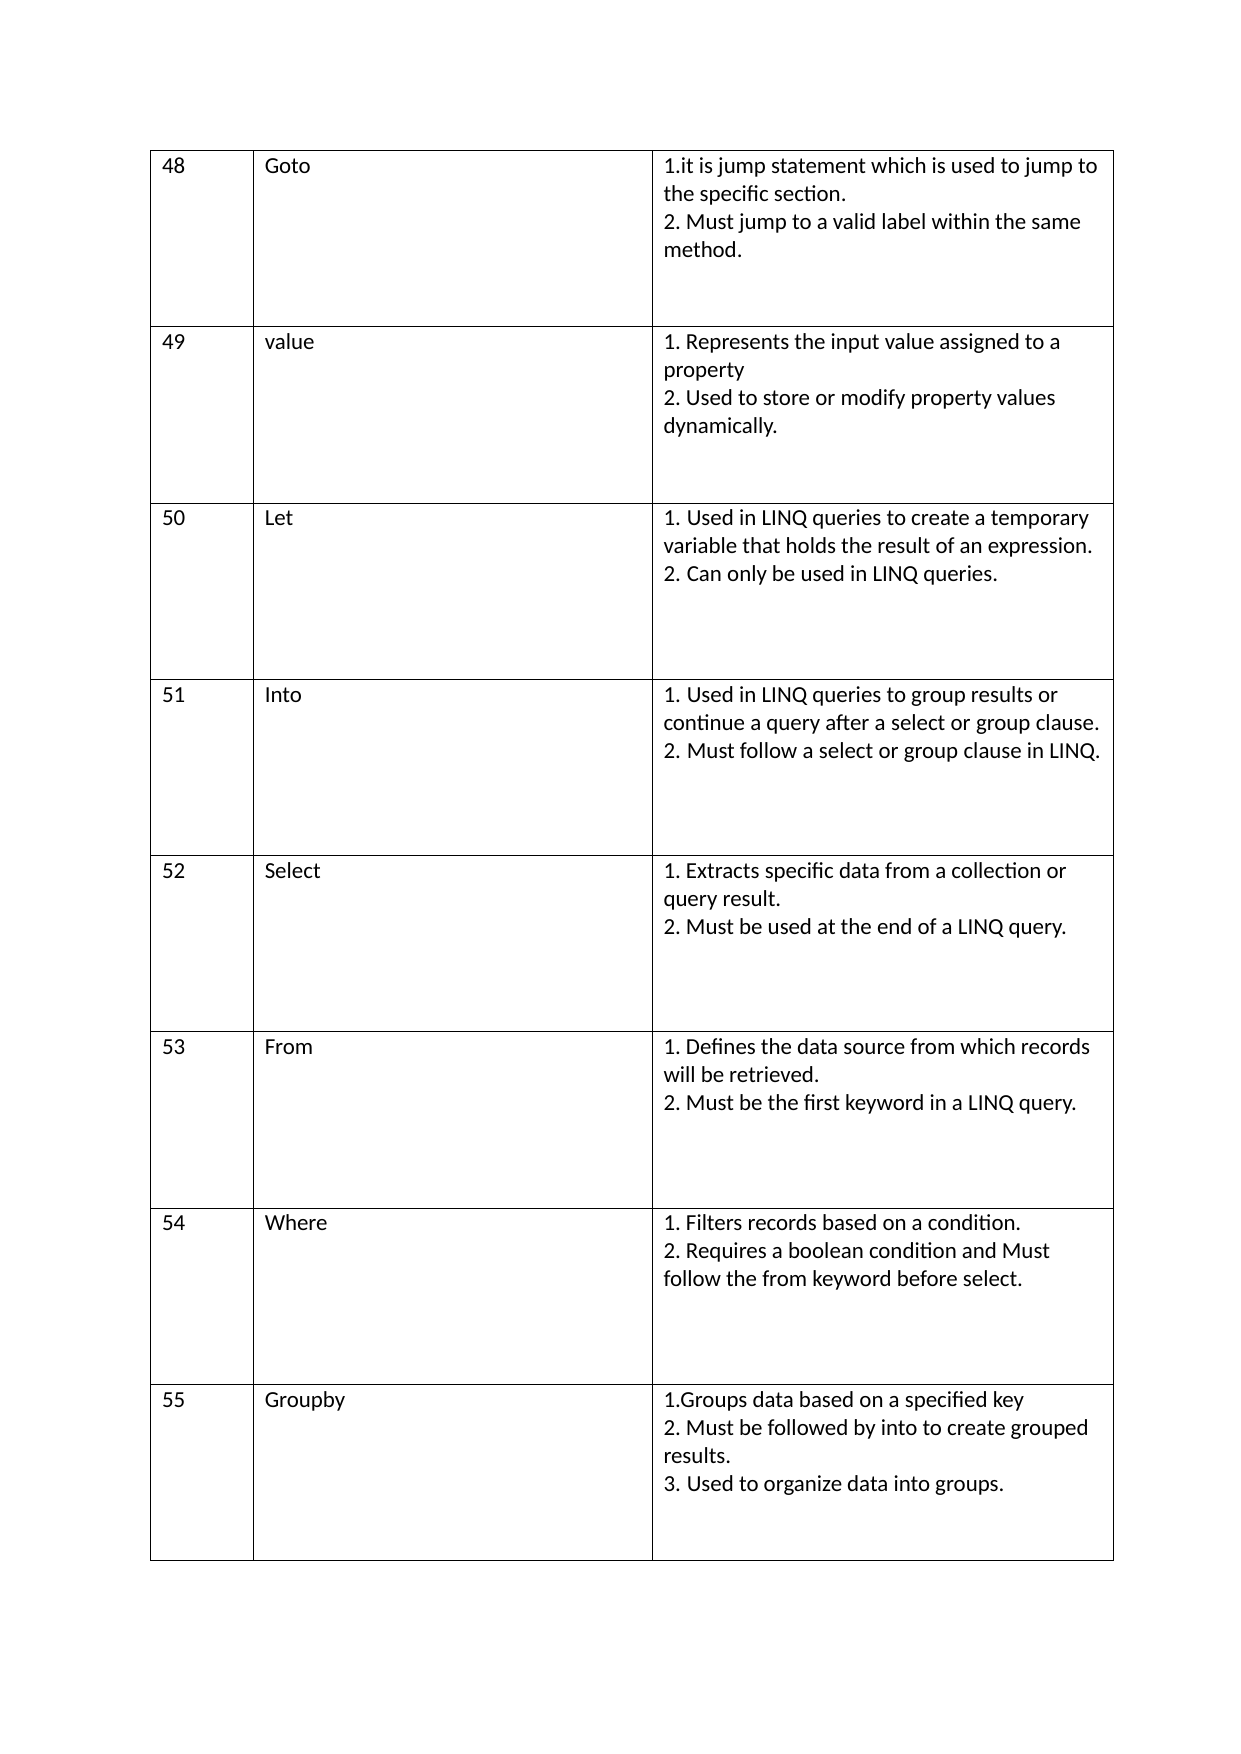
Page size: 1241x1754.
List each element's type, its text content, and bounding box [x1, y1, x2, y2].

table_cell Goto [254, 151, 652, 326]
table_cell 48 [151, 151, 253, 326]
table_cell Select [254, 856, 652, 1031]
table_cell 55 [151, 1385, 253, 1560]
table_cell Where [254, 1209, 652, 1384]
table_cell 1. Filters records based on a condition. 2. Requires a boolean condition and Must follow the from keyword before select. [653, 1209, 1113, 1384]
table_cell 1. Used in LINQ queries to group results or continue a query after a select or group clause. 2. Must follow a select or group clause in LINQ. [653, 680, 1113, 855]
table_cell Into [254, 680, 652, 855]
table_cell Groupby [254, 1385, 652, 1560]
table_cell 50 [151, 504, 253, 679]
table_cell 1. Used in LINQ queries to create a temporary variable that holds the result of an expression. 2. Can only be used in LINQ queries. [653, 504, 1113, 679]
table_cell value [254, 327, 652, 502]
table_cell 53 [151, 1032, 253, 1207]
table_cell 1. Represents the input value assigned to a property 2. Used to store or modify property values dynamically. [653, 327, 1113, 502]
table_cell 51 [151, 680, 253, 855]
table_cell 1.it is jump statement which is used to jump to the specific section. 2. Must jump to a valid label within the same method. [653, 151, 1113, 326]
table_cell Let [254, 504, 652, 679]
table_cell 1. Defines the data source from which records will be retrieved. 2. Must be the first keyword in a LINQ query. [653, 1032, 1113, 1207]
table_cell 1.Groups data based on a specified key 2. Must be followed by into to create grouped results. 3. Used to organize data into groups. [653, 1385, 1113, 1560]
table_cell 54 [151, 1209, 253, 1384]
table_cell 1. Extracts specific data from a collection or query result. 2. Must be used at the end of a LINQ query. [653, 856, 1113, 1031]
table_cell 52 [151, 856, 253, 1031]
table_cell 49 [151, 327, 253, 502]
table_cell From [254, 1032, 652, 1207]
